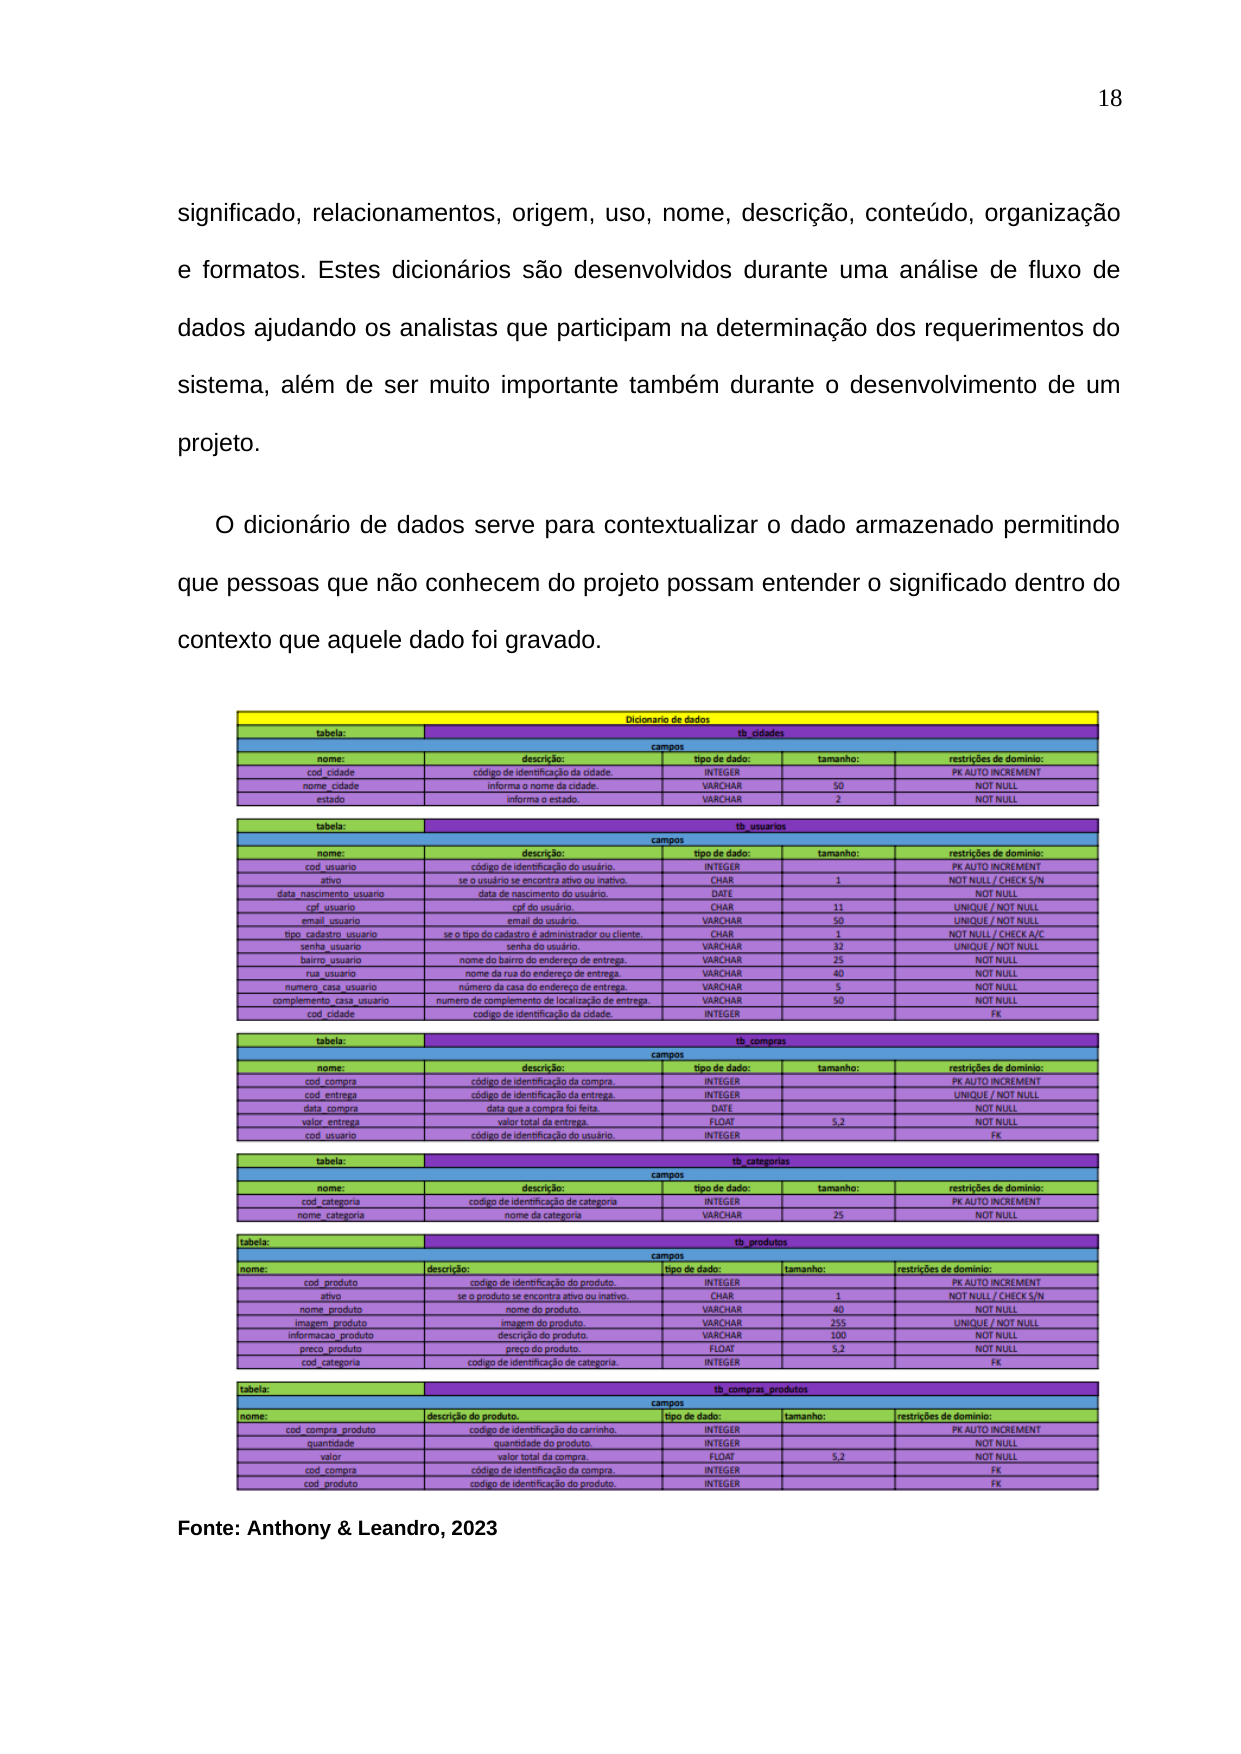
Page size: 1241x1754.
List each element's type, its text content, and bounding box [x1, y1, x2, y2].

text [177, 198, 1122, 456]
text O dicionário de dados serve para contextualizar o dado armazenado permitindo que pessoas que não conhecem do projeto possam entender o significado dentro do contexto que aquele dado foi gravado. [177, 510, 1122, 654]
text Fonte: Anthony & Leandro, 2023 [177, 708, 1122, 1540]
